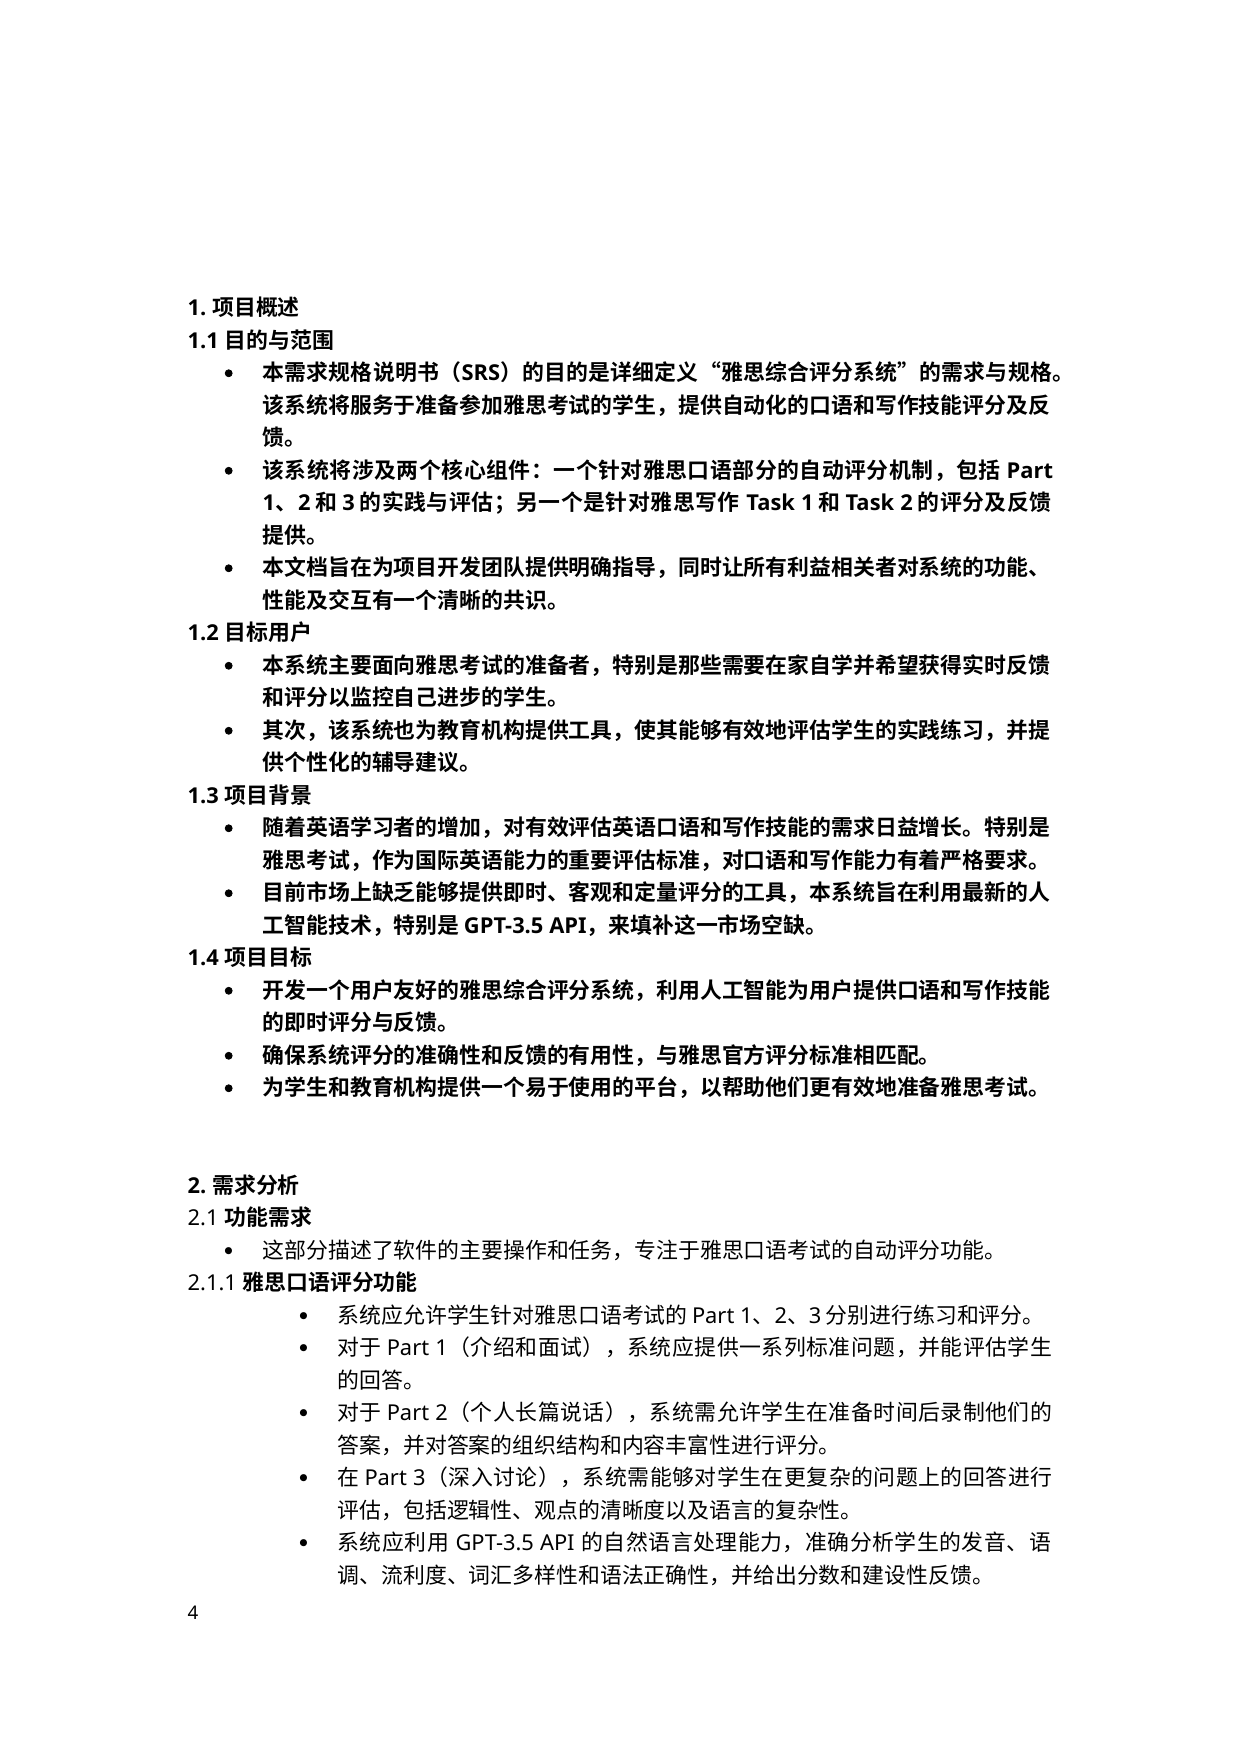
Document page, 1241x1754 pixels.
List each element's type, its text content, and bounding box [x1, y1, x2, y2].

list 随着英语学习者的增加，对有效评估英语口语和写作技能的需求日益增长。特别是雅思考试，作为国际英语能力的重要评估标准，对口语和写作能力有着严格要求。 [225, 810, 1053, 875]
list 开发一个用户友好的雅思综合评分系统，利用人工智能为用户提供口语和写作技能的即时评分与反馈。 [225, 972, 1053, 1037]
list 为学生和教育机构提供一个易于使用的平台，以帮助他们更有效地准备雅思考试。 [225, 1070, 1053, 1102]
list 系统应利用 GPT-3.5 API 的自然语言处理能力，准确分析学生的发音、语调、流利度、词汇多样性和语法正确性，并给出分数和建设性反馈。 [300, 1525, 1053, 1590]
list 其次，该系统也为教育机构提供工具，使其能够有效地评估学生的实践练习，并提供个性化的辅导建议。 [225, 712, 1053, 777]
text 2. 需求分析 [187, 1167, 1053, 1200]
text 2.1.1 雅思口语评分功能 [187, 1265, 1053, 1297]
list 对于Part 2（个人长篇说话），系统需允许学生在准备时间后录制他们的答案，并对答案的组织结构和内容丰富性进行评分。 [300, 1395, 1053, 1460]
list 这部分描述了软件的主要操作和任务，专注于雅思口语考试的自动评分功能。 [225, 1232, 1053, 1265]
text 2.1 功能需求 [187, 1200, 1053, 1232]
list 目前市场上缺乏能够提供即时、客观和定量评分的工具，本系统旨在利用最新的人工智能技术，特别是GPT-3.5 API，来填补这一市场空缺。 [225, 875, 1053, 940]
list 在Part 3（深入讨论），系统需能够对学生在更复杂的问题上的回答进行评估，包括逻辑性、观点的清晰度以及语言的复杂性。 [300, 1460, 1053, 1525]
list 本系统主要面向雅思考试的准备者，特别是那些需要在家自学并希望获得实时反馈和评分以监控自己进步的学生。 [225, 647, 1053, 712]
list 对于Part 1（介绍和面试），系统应提供一系列标准问题，并能评估学生的回答。 [300, 1330, 1053, 1395]
list 本需求规格说明书（SRS）的目的是详细定义“雅思综合评分系统”的需求与规格。该系统将服务于准备参加雅思考试的学生，提供自动化的口语和写作技能评分及反馈。 [225, 355, 1053, 452]
text 1.2 目标用户 [187, 615, 1053, 647]
list 系统应允许学生针对雅思口语考试的Part 1、2、3分别进行练习和评分。 [300, 1297, 1053, 1330]
text 1. 项目概述 [187, 290, 1053, 322]
list 确保系统评分的准确性和反馈的有用性，与雅思官方评分标准相匹配。 [225, 1037, 1053, 1070]
text 1.4 项目目标 [187, 940, 1053, 972]
list 该系统将涉及两个核心组件：一个针对雅思口语部分的自动评分机制，包括Part 1、2和3的实践与评估；另一个是针对雅思写作Task 1和Task 2的评分及反馈提供。 [225, 452, 1053, 550]
list 本文档旨在为项目开发团队提供明确指导，同时让所有利益相关者对系统的功能、性能及交互有一个清晰的共识。 [225, 550, 1053, 615]
text 1.1 目的与范围 [187, 322, 1053, 355]
text 1.3 项目背景 [187, 777, 1053, 810]
